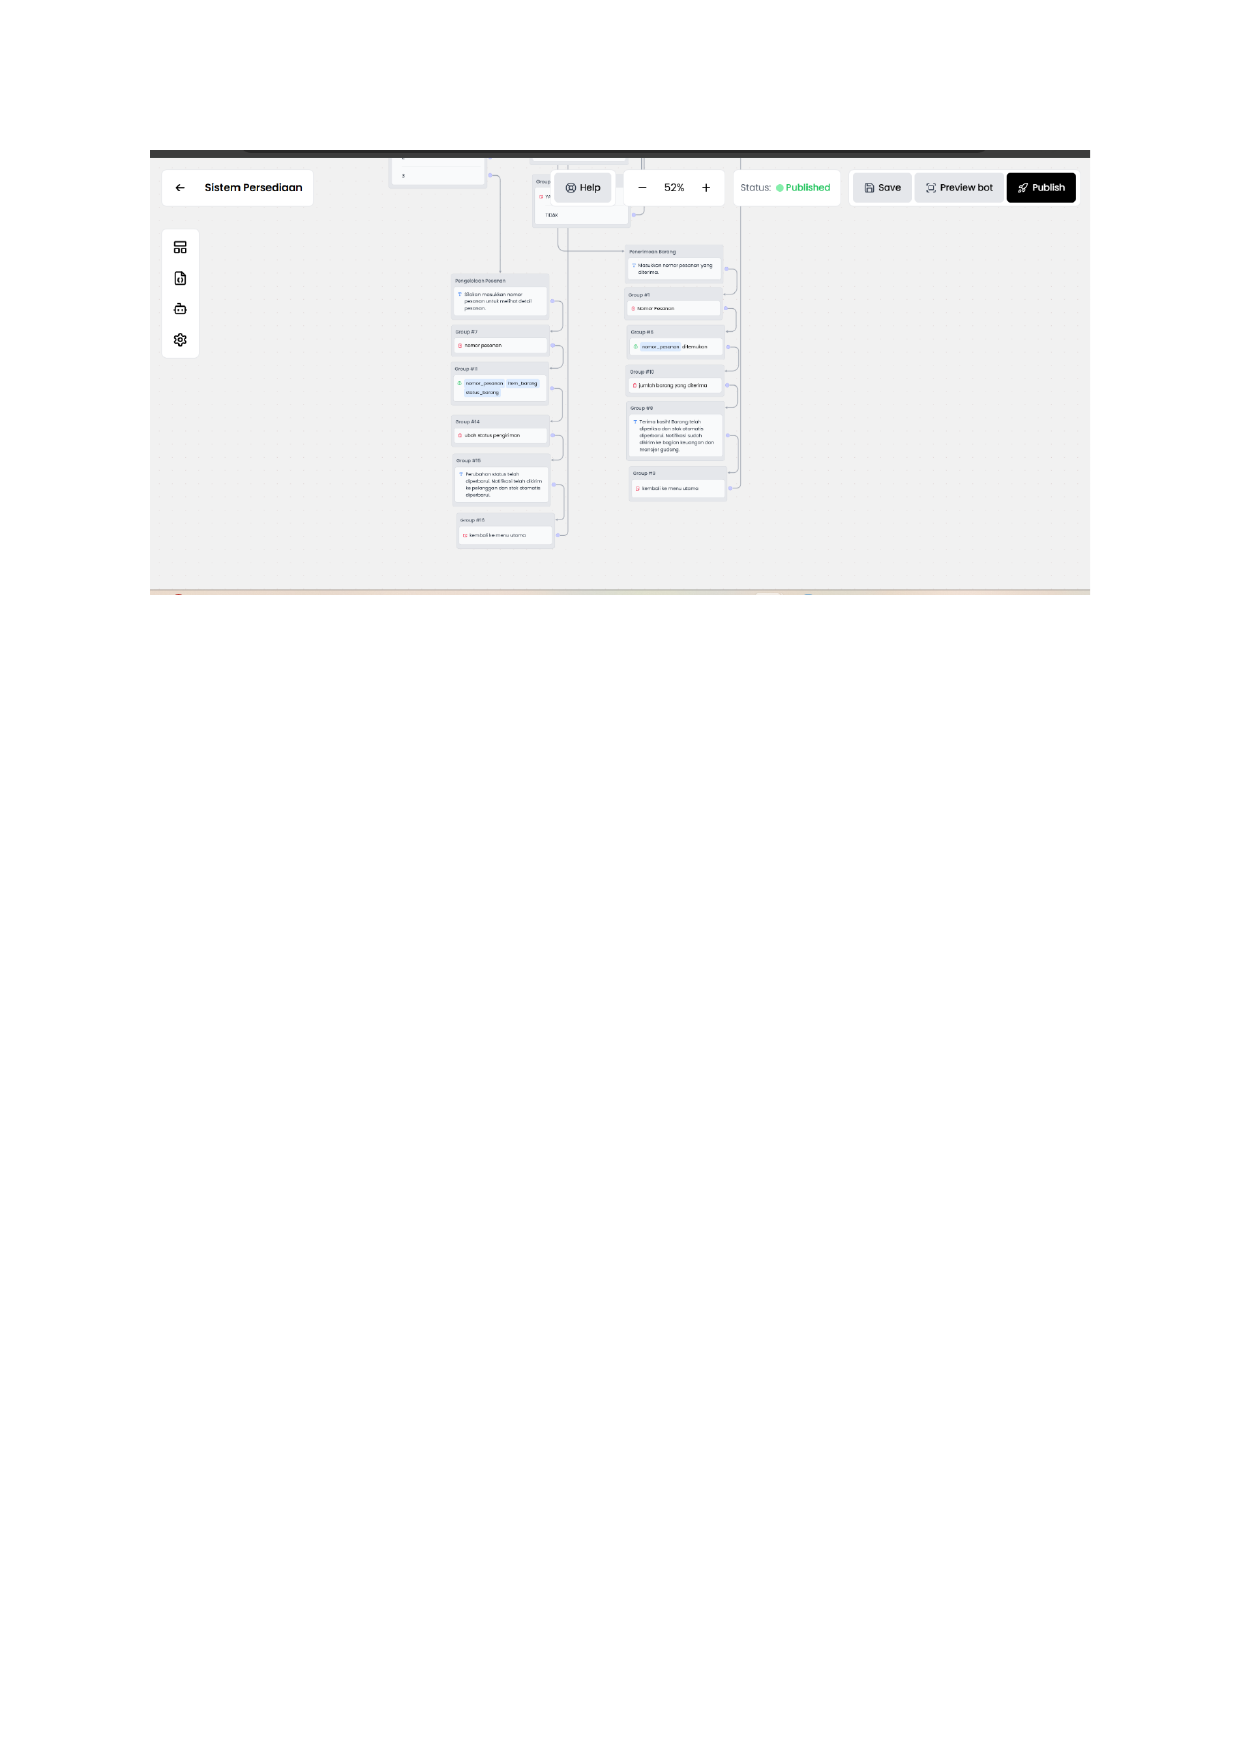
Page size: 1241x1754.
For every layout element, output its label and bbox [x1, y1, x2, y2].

picture [150, 150, 1091, 595]
